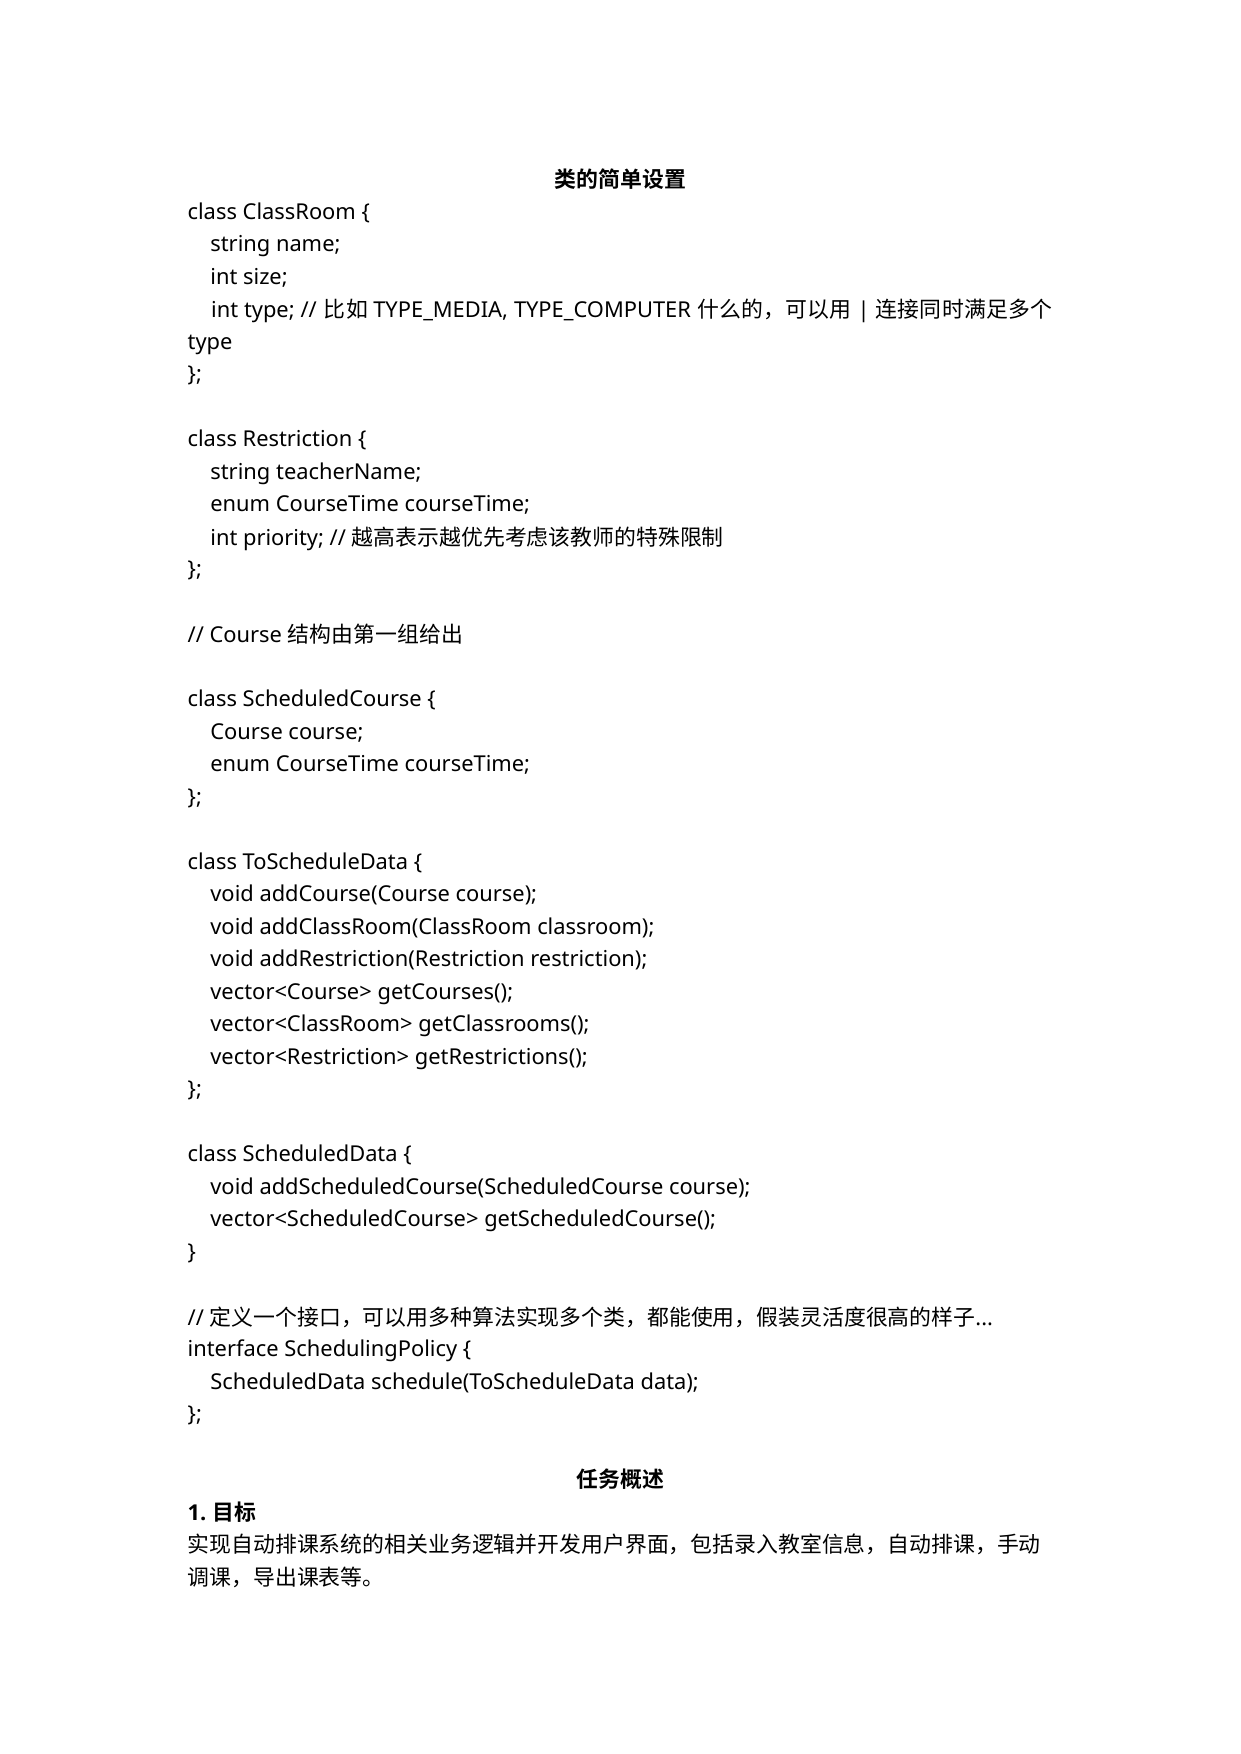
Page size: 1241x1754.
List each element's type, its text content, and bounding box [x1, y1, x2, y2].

text string name; [187, 227, 1053, 259]
text }; [187, 552, 1053, 584]
text vector<Restriction> getRestrictions(); [187, 1039, 1053, 1072]
text class Restriction { [187, 422, 1053, 454]
text class ClassRoom { [187, 194, 1053, 227]
text vector<ClassRoom> getClassrooms(); [187, 1007, 1053, 1039]
text void addScheduledCourse(ScheduledCourse course); [187, 1169, 1053, 1202]
text }; [187, 357, 1053, 389]
text int type; // 比如 TYPE_MEDIA, TYPE_COMPUTER 什么的，可以用 | 连接同时满足多个 type [187, 292, 1053, 357]
text void addClassRoom(ClassRoom classroom); [187, 909, 1053, 942]
text class ToScheduleData { [187, 844, 1053, 877]
text class ScheduledCourse { [187, 682, 1053, 714]
text interface SchedulingPolicy { [187, 1332, 1053, 1364]
text 类的简单设置 [187, 162, 1053, 194]
text vector<ScheduledCourse> getScheduledCourse(); [187, 1202, 1053, 1234]
text void addRestriction(Restriction restriction); [187, 942, 1053, 974]
text enum CourseTime courseTime; [187, 487, 1053, 519]
text }; [187, 1072, 1053, 1104]
text } [187, 1234, 1053, 1267]
text string teacherName; [187, 454, 1053, 487]
text int size; [187, 259, 1053, 292]
text vector<Course> getCourses(); [187, 974, 1053, 1007]
text }; [187, 779, 1053, 812]
text 1. 目标 [187, 1494, 1053, 1527]
text void addCourse(Course course); [187, 877, 1053, 909]
text class ScheduledData { [187, 1137, 1053, 1169]
text // 定义一个接口，可以用多种算法实现多个类，都能使用，假装灵活度很高的样子... [187, 1299, 1053, 1332]
text int priority; // 越高表示越优先考虑该教师的特殊限制 [187, 519, 1053, 552]
text Course course; [187, 714, 1053, 747]
text enum CourseTime courseTime; [187, 747, 1053, 779]
text 实现自动排课系统的相关业务逻辑并开发用户界面，包括录入教室信息，自动排课，手动调课，导出课表等。 [187, 1527, 1053, 1592]
text ScheduledData schedule(ToScheduleData data); [187, 1364, 1053, 1397]
text 任务概述 [187, 1462, 1053, 1494]
text // Course 结构由第一组给出 [187, 617, 1053, 649]
text }; [187, 1397, 1053, 1429]
